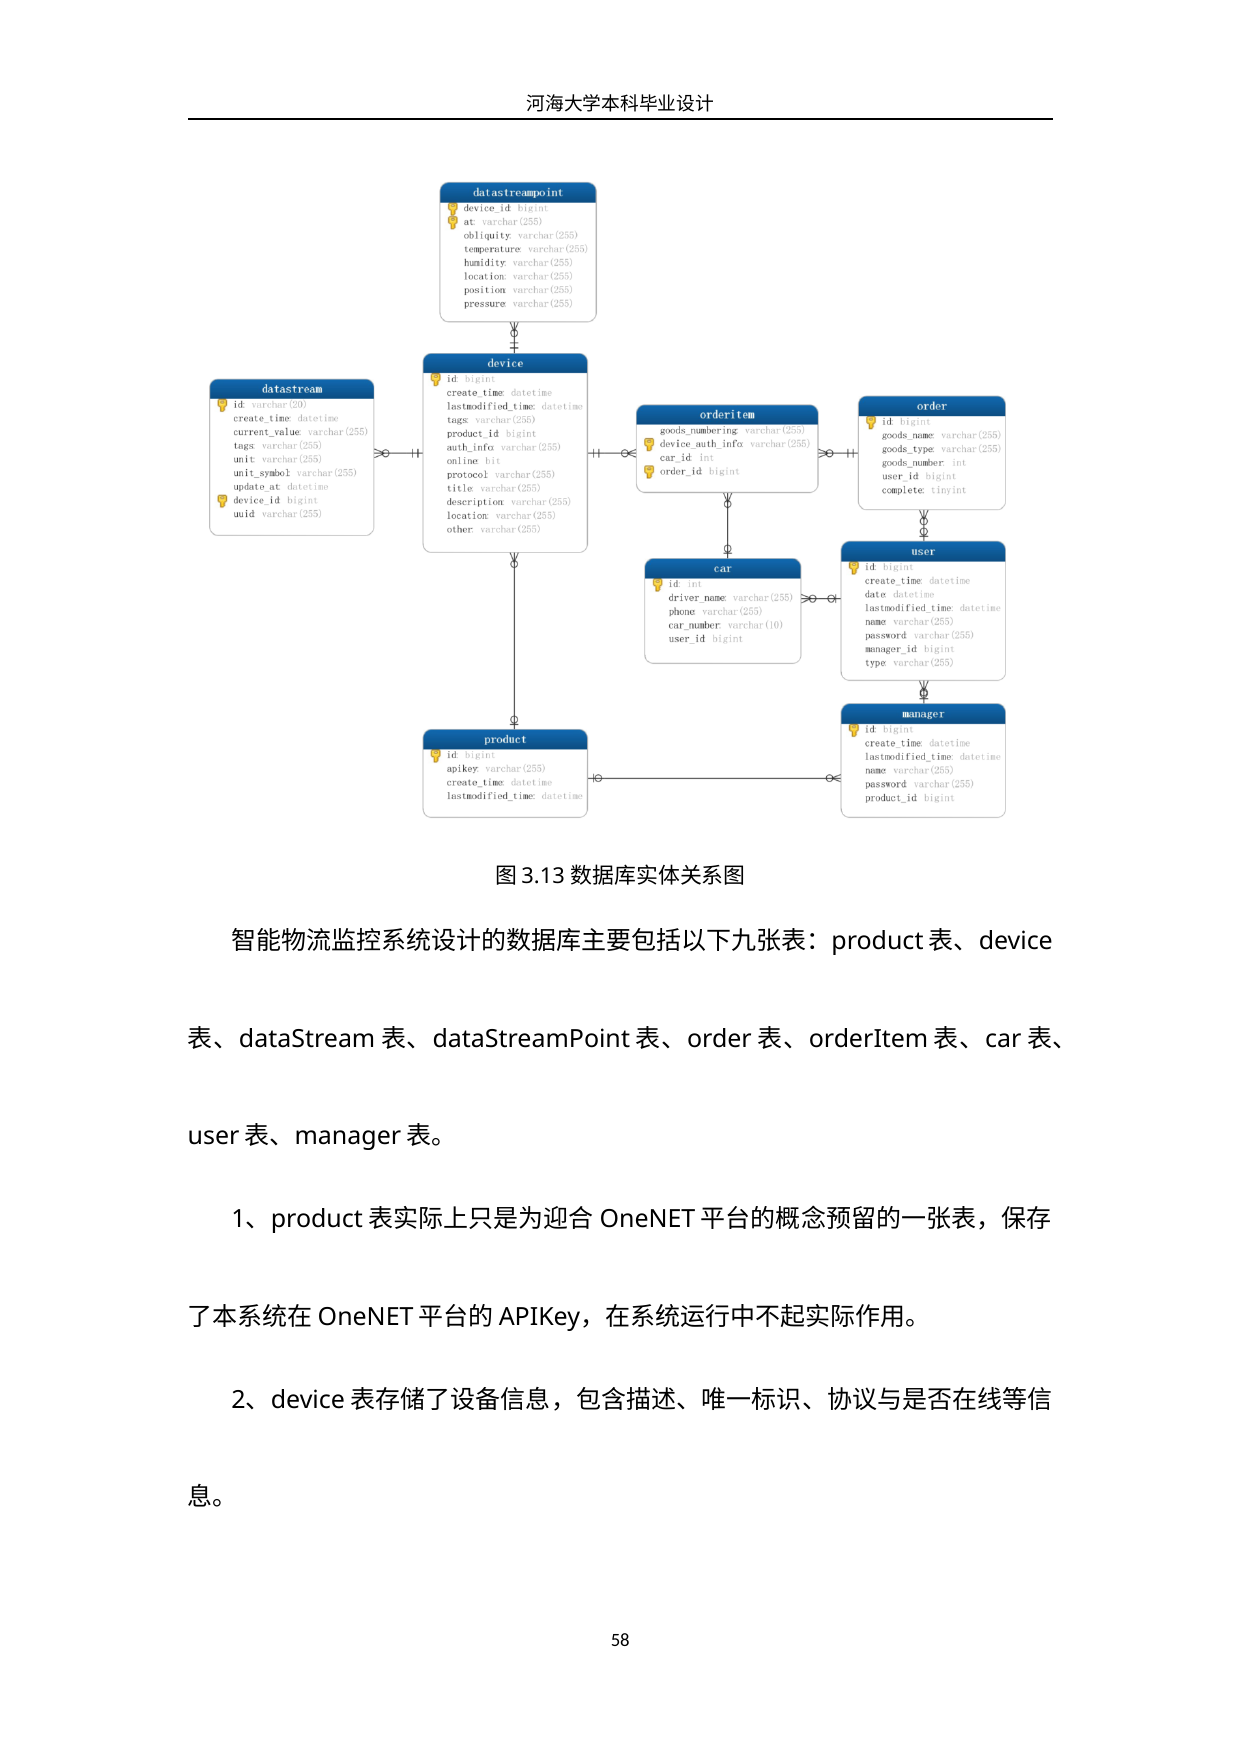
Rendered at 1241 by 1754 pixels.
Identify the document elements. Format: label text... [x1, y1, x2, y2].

picture [187, 162, 1053, 840]
text 智能物流监控系统设计的数据库主要包括以下九张表：product表、device表、dataStream表、dataStreamPoint表、order表、orderItem表、car表、user表、manager表。 [187, 906, 1053, 1166]
list device表存储了设备信息，包含描述、唯一标识、协议与是否在线等信息。 [187, 1365, 1053, 1527]
list product表实际上只是为迎合OneNET平台的概念预留的一张表，保存了本系统在OneNET平台的APIKey，在系统运行中不起实际作用。 [187, 1184, 1053, 1347]
